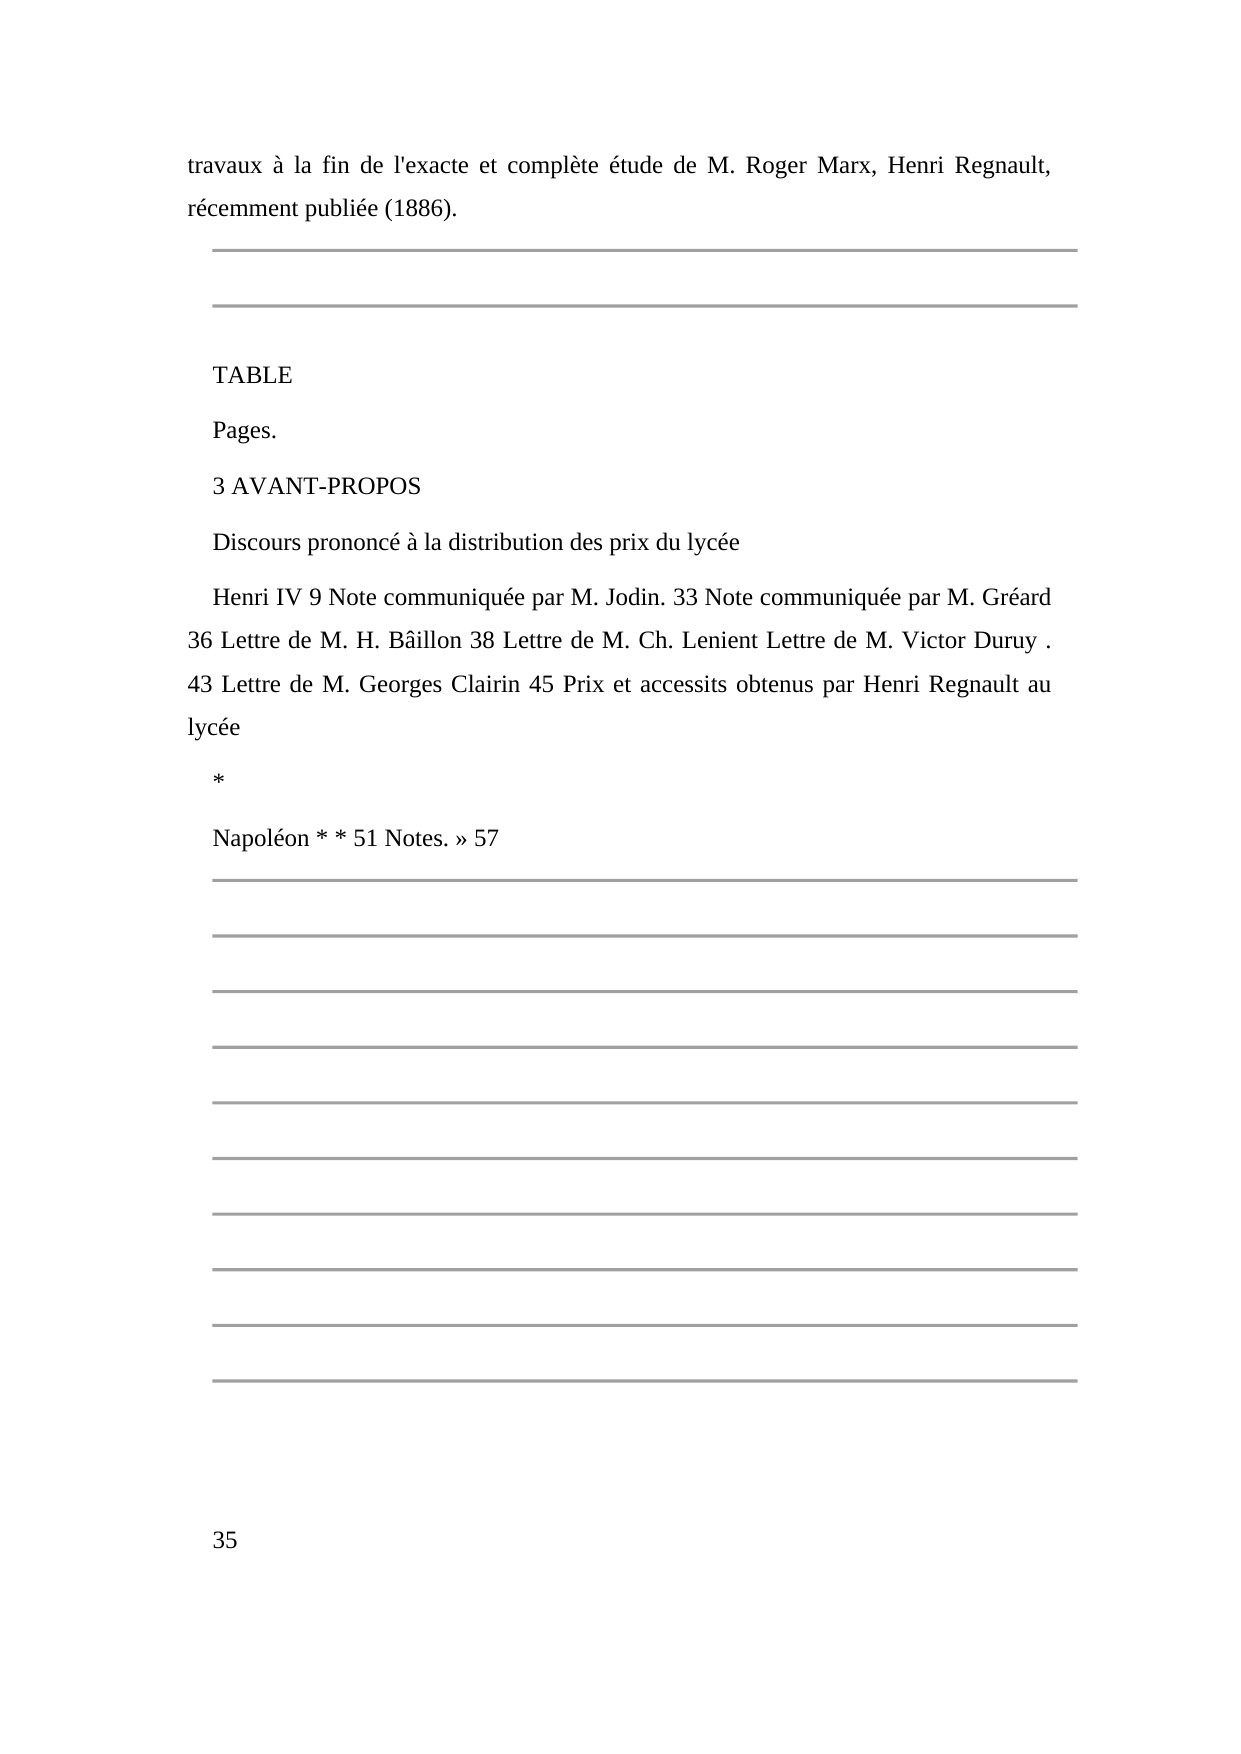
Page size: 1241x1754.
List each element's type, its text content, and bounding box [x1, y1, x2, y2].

text TABLE [187, 360, 1053, 389]
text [187, 150, 1053, 222]
text Henri IV 9 Note communiquée par M. Jodin. 33 Note communiquée par M. Gréard 36 Lettre de M. H. Bâillon 38 Lettre de M. Ch. Lenient Lettre de M. Victor Duruy . 43 Lettre de M. Georges Clairin 45 Prix et accessits obtenus par Henri Regnault au lycée [187, 582, 1053, 741]
text Pages. [187, 416, 1053, 444]
text Discours prononcé à la distribution des prix du lycée [187, 527, 1053, 556]
text 3 AVANT-PROPOS [187, 471, 1053, 500]
text * [187, 767, 1053, 796]
text Napoléon * * 51 Notes. » 57 [187, 823, 1053, 852]
